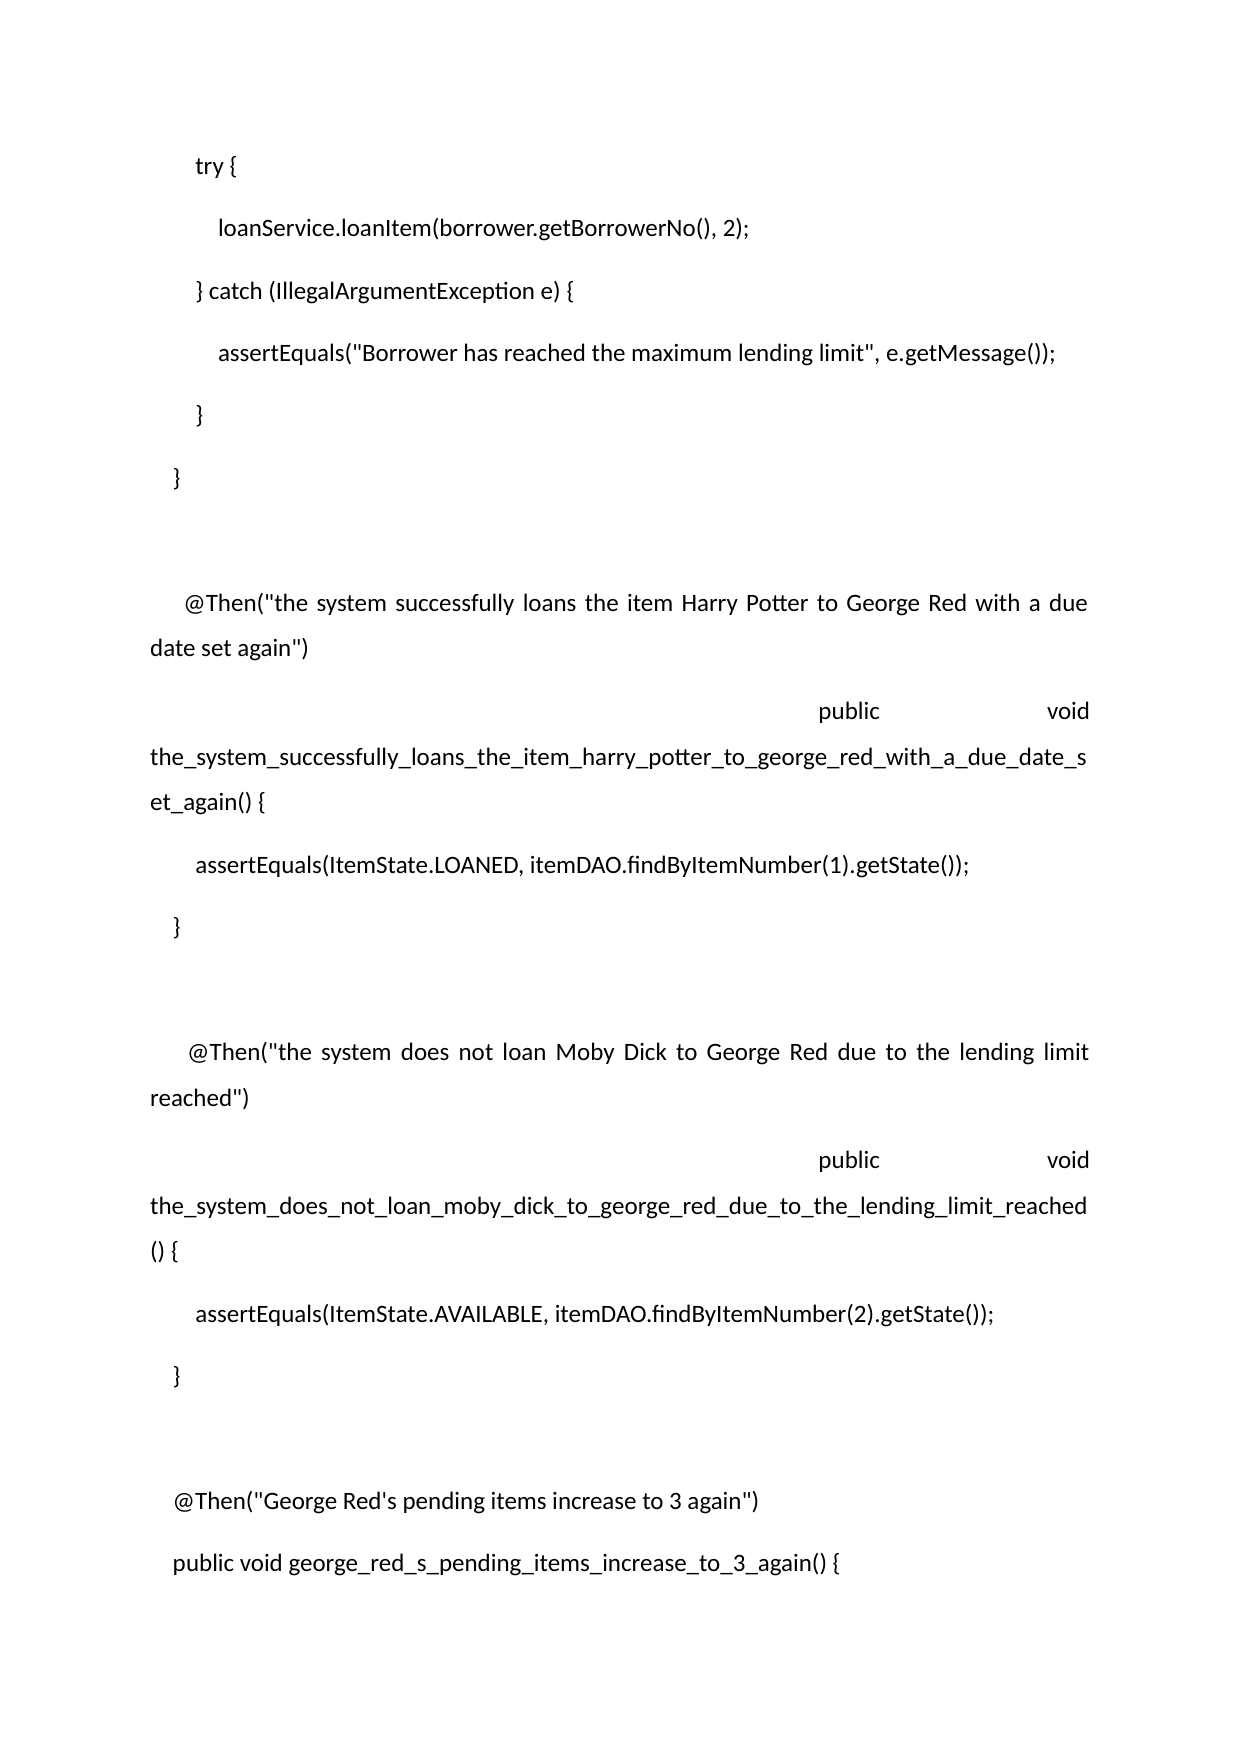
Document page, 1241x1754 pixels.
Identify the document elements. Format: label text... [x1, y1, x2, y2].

text @Then("the system successfully loans the item Harry Potter to George Red with a due date set again") [150, 587, 1090, 663]
text loanService.loanItem(borrower.getBorrowerNo(), 2); [150, 212, 1090, 243]
text } catch (IllegalArgumentException e) { [150, 275, 1090, 305]
text } [150, 911, 1090, 942]
text try { [150, 150, 1090, 181]
text assertEquals(ItemState.AVAILABLE, itemDAO.findByItemNumber(2).getState()); [150, 1298, 1090, 1328]
text assertEquals("Borrower has reached the maximum lending limit", e.getMessage()); [150, 337, 1090, 368]
text @Then("the system does not loan Moby Dick to George Red due to the lending limit reached") [150, 1036, 1090, 1112]
text public void george_red_s_pending_items_increase_to_3_again() { [150, 1547, 1090, 1578]
text public void the_system_successfully_loans_the_item_harry_potter_to_george_red_with_a_due_date_set_again() { [150, 695, 1090, 817]
text } [150, 462, 1090, 492]
text assertEquals(ItemState.LOANED, itemDAO.findByItemNumber(1).getState()); [150, 849, 1090, 879]
text public void the_system_does_not_loan_moby_dick_to_george_red_due_to_the_lending_limit_reached() { [150, 1144, 1090, 1266]
text } [150, 399, 1090, 430]
text @Then("George Red's pending items increase to 3 again") [150, 1485, 1090, 1516]
text } [150, 1360, 1090, 1391]
